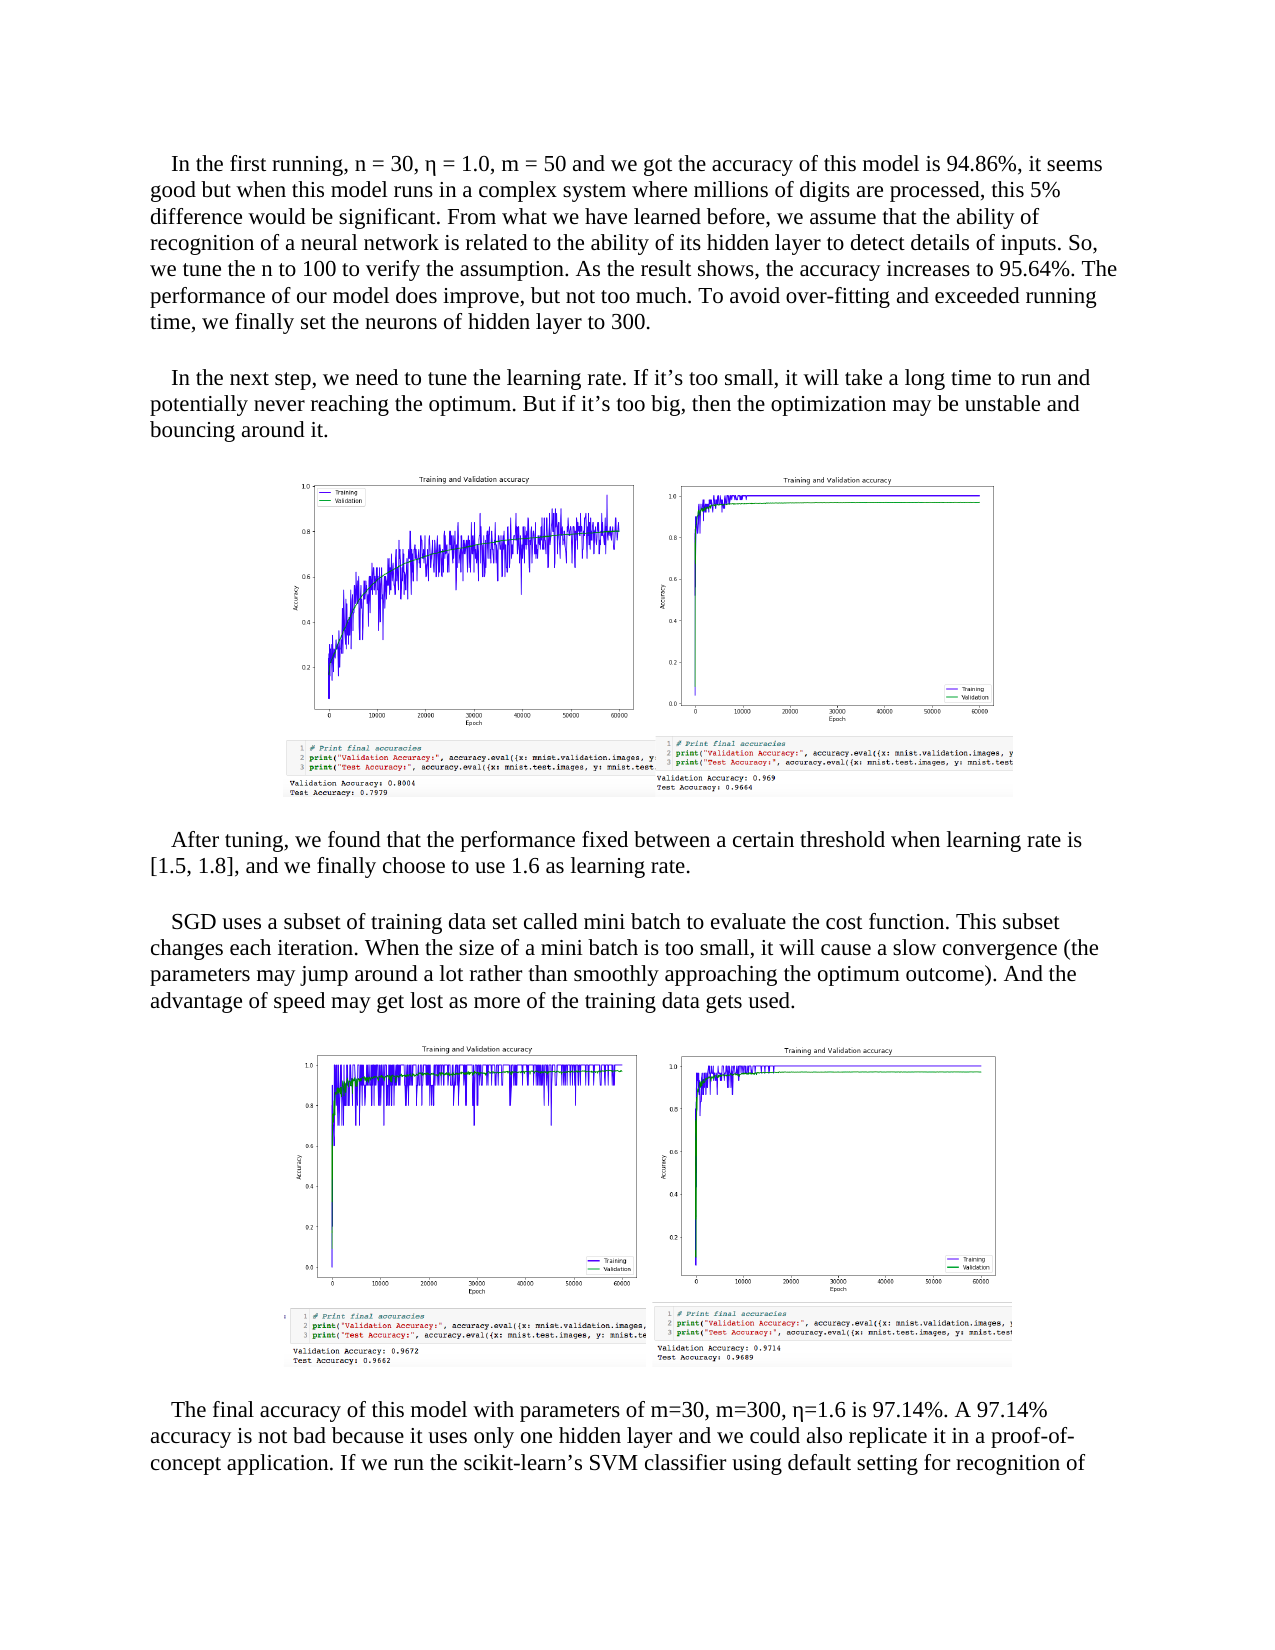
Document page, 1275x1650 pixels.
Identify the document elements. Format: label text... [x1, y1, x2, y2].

picture [283, 471, 1013, 797]
text In the first running, n = 30, η = 1.0, m = 50 and we got the accuracy of this model is 94.86%, it seems good but when this model runs in a complex system where millions of digits are processed, this 5% difference would be significant. From what we have learned before, we assume that the ability of recognition of a neural network is related to the ability of its hidden layer to detect details of inputs. So, we tune the n to 100 to verify the assumption. As the result shows, the accuracy increases to 95.64%. The performance of our model does improve, but not too much. To avoid over-fitting and exceeded running time, we finally set the neurons of hidden layer to 300. [150, 150, 1125, 334]
picture [652, 1042, 1012, 1367]
text SGD uses a subset of training data set called mini batch to evaluate the cost function. This subset changes each iteration. When the size of a mini batch is too small, it will cause a slow convergence (the parameters may jump around a lot rather than smoothly approaching the optimum outcome). And the advantage of speed may get lost as more of the training data gets used. [150, 908, 1125, 1013]
text In the next step, we need to tune the learning rate. If it’s too small, it will take a long time to run and potentially never reaching the optimum. But if it’s too big, then the optimization may be unstable and bouncing around it. [150, 364, 1125, 443]
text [150, 1396, 1125, 1475]
text After tuning, we found that the performance fixed between a certain threshold when learning rate is [1.5, 1.8], and we finally choose to use 1.6 as learning rate. [150, 826, 1125, 878]
picture [283, 1042, 646, 1367]
